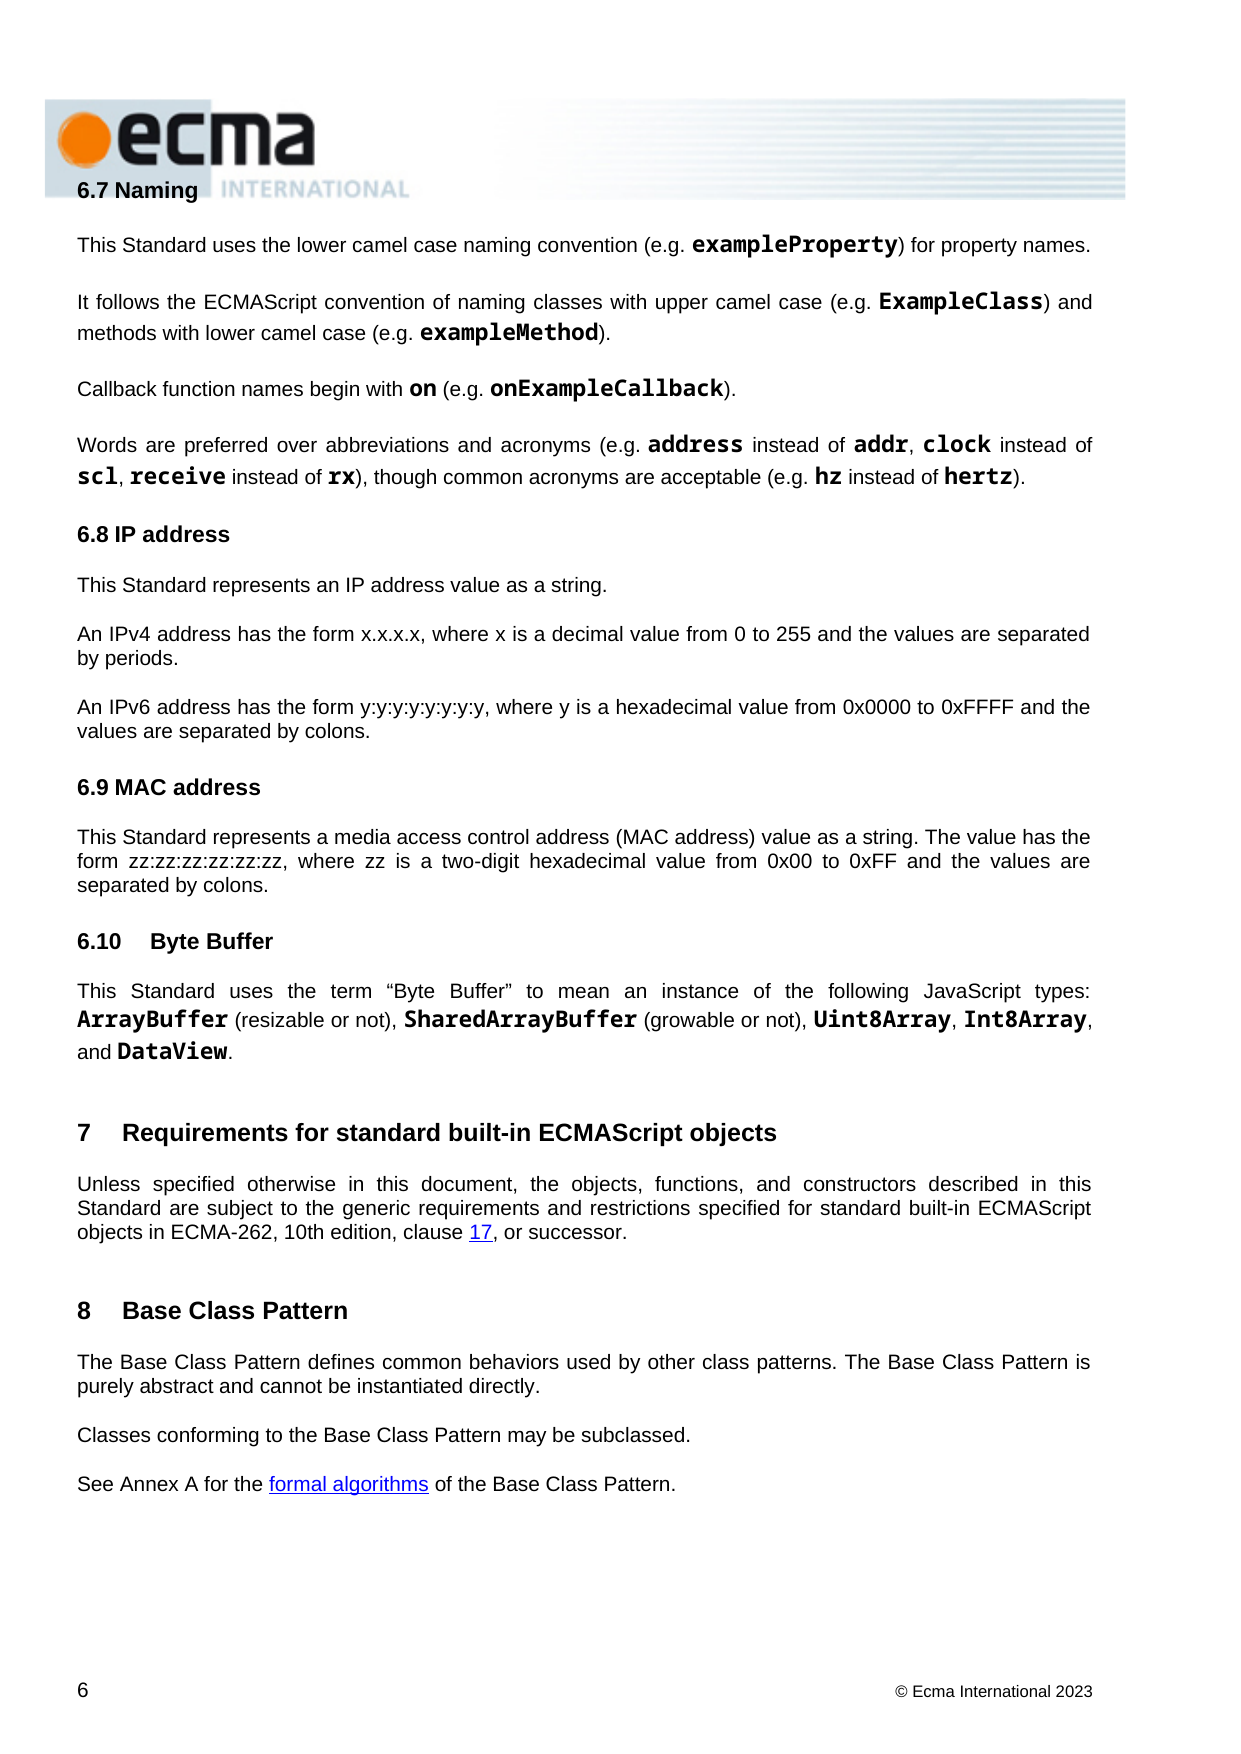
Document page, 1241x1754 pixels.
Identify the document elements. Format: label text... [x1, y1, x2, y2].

picture [44, 98, 1126, 200]
text An IPv6 address has the form y:y:y:y:y:y:y:y, where y is a hexadecimal value from 0x0000 to 0xFFFF and the values are separated by colons. [77, 695, 1093, 743]
subtitle IP address [77, 522, 1093, 548]
subtitle Naming [77, 177, 1093, 203]
text This Standard represents an IP address value as a string. [77, 573, 1093, 597]
subtitle Requirements for standard built-in ECMAScript objects [77, 1119, 1093, 1147]
subtitle Byte Buffer [77, 928, 1093, 954]
text This Standard uses the term “Byte Buffer” to mean an instance of the following JavaScript types: ArrayBuffer (resizable or not), SharedArrayBuffer (growable or not), Uint8Array, Int8Array, and DataView. [77, 979, 1093, 1066]
subtitle Base Class Pattern [77, 1297, 1093, 1325]
text This Standard represents a media access control address (MAC address) value as a string. The value has the form zz:zz:zz:zz:zz:zz, where zz is a two-digit hexadecimal value from 0x00 to 0xFF and the values are separated by colons. [77, 825, 1093, 897]
text This Standard uses the lower camel case naming convention (e.g. exampleProperty) for property names. [77, 228, 1093, 259]
text See Annex A for the formal algorithms of the Base Class Pattern. [77, 1472, 1093, 1496]
text Unless specified otherwise in this document, the objects, functions, and constructors described in this Standard are subject to the generic requirements and restrictions specified for standard built-in ECMAScript objects in ECMA-262, 10th edition, clause 17, or successor. [77, 1172, 1093, 1244]
text It follows the ECMAScript convention of naming classes with upper camel case (e.g. ExampleClass) and methods with lower camel case (e.g. exampleMethod). [77, 284, 1093, 347]
text Classes conforming to the Base Class Pattern may be subclassed. [77, 1423, 1093, 1447]
subtitle MAC address [77, 774, 1093, 800]
text An IPv4 address has the form x.x.x.x, where x is a decimal value from 0 to 255 and the values are separated by periods. [77, 622, 1093, 670]
text Callback function names begin with on (e.g. onExampleCallback). [77, 372, 1093, 403]
text The Base Class Pattern defines common behaviors used by other class patterns. The Base Class Pattern is purely abstract and cannot be instantiated directly. [77, 1350, 1093, 1398]
text Words are preferred over abbreviations and acronyms (e.g. address instead of addr, clock instead of scl, receive instead of rx), though common acronyms are acceptable (e.g. hz instead of hertz). [77, 428, 1093, 491]
